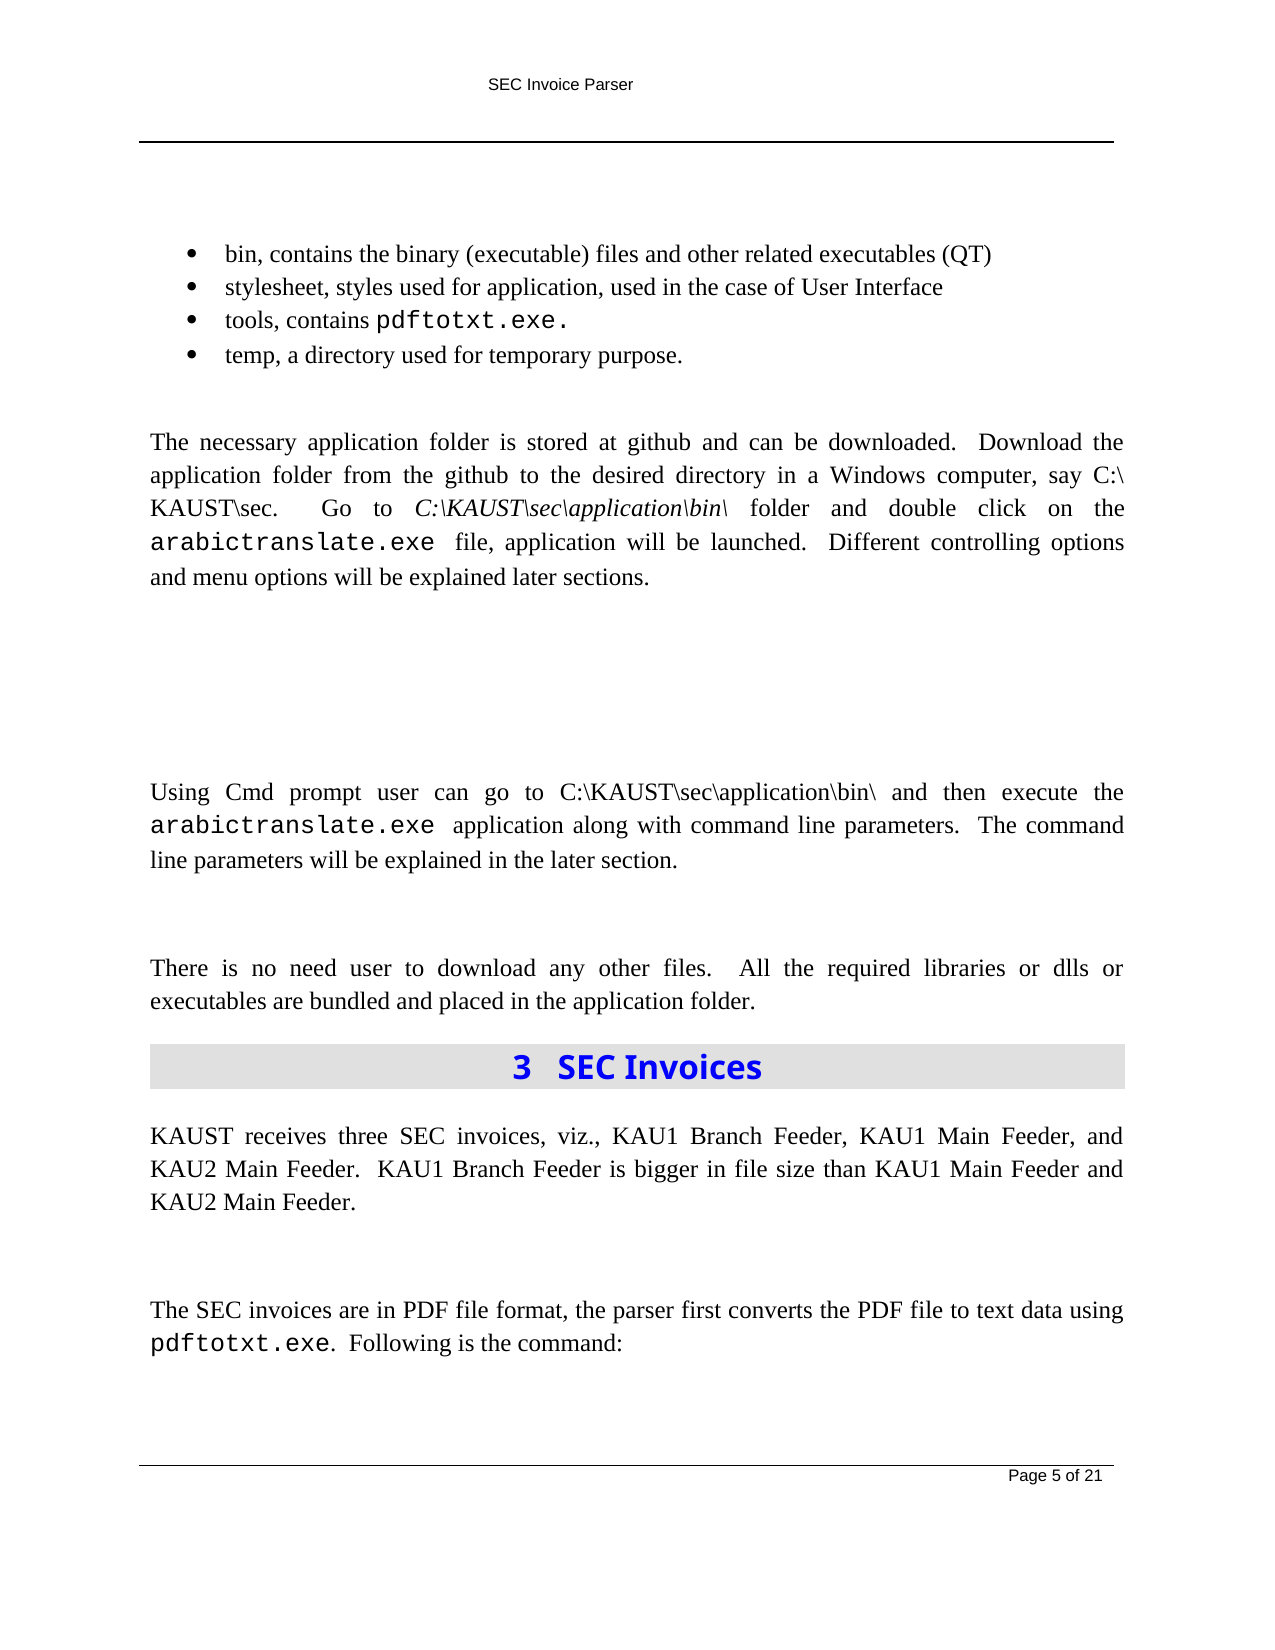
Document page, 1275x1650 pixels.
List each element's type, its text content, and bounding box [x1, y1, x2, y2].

text The necessary application folder is stored at github and can be downloaded. Download the application folder from the github to the desired directory in a Windows computer, say C:\KAUST\sec. Go to C:\KAUST\sec\application\bin\ folder and double click on the arabictranslate.exe file, application will be launched. Different controlling options and menu options will be explained later sections. [150, 427, 1125, 590]
list temp, a directory used for temporary purpose. [187, 341, 1125, 369]
list stylesheet, styles used for application, used in the case of User Interface [187, 272, 1125, 301]
list tools, contains pdftotxt.exe. [187, 305, 1125, 336]
text There is no need user to download any other files. All the required libraries or dlls or executables are bundled and placed in the application folder. [150, 953, 1125, 1015]
text The SEC invoices are in PDF file format, the parser first converts the PDF file to text data using pdftotxt.exe. Following is the command: [150, 1295, 1125, 1359]
subtitle SEC Invoices [150, 1044, 1125, 1089]
text KAUST receives three SEC invoices, viz., KAU1 Branch Feeder, KAU1 Main Feeder, and KAU2 Main Feeder. KAU1 Branch Feeder is bigger in file size than KAU1 Main Feeder and KAU2 Main Feeder. [150, 1121, 1125, 1216]
text Using Cmd prompt user can go to C:\KAUST\sec\application\bin\ and then execute the arabictranslate.exe application along with command line parameters. The command line parameters will be explained in the later section. [150, 777, 1125, 874]
list bin, contains the binary (executable) files and other related executables (QT) [187, 239, 1125, 268]
